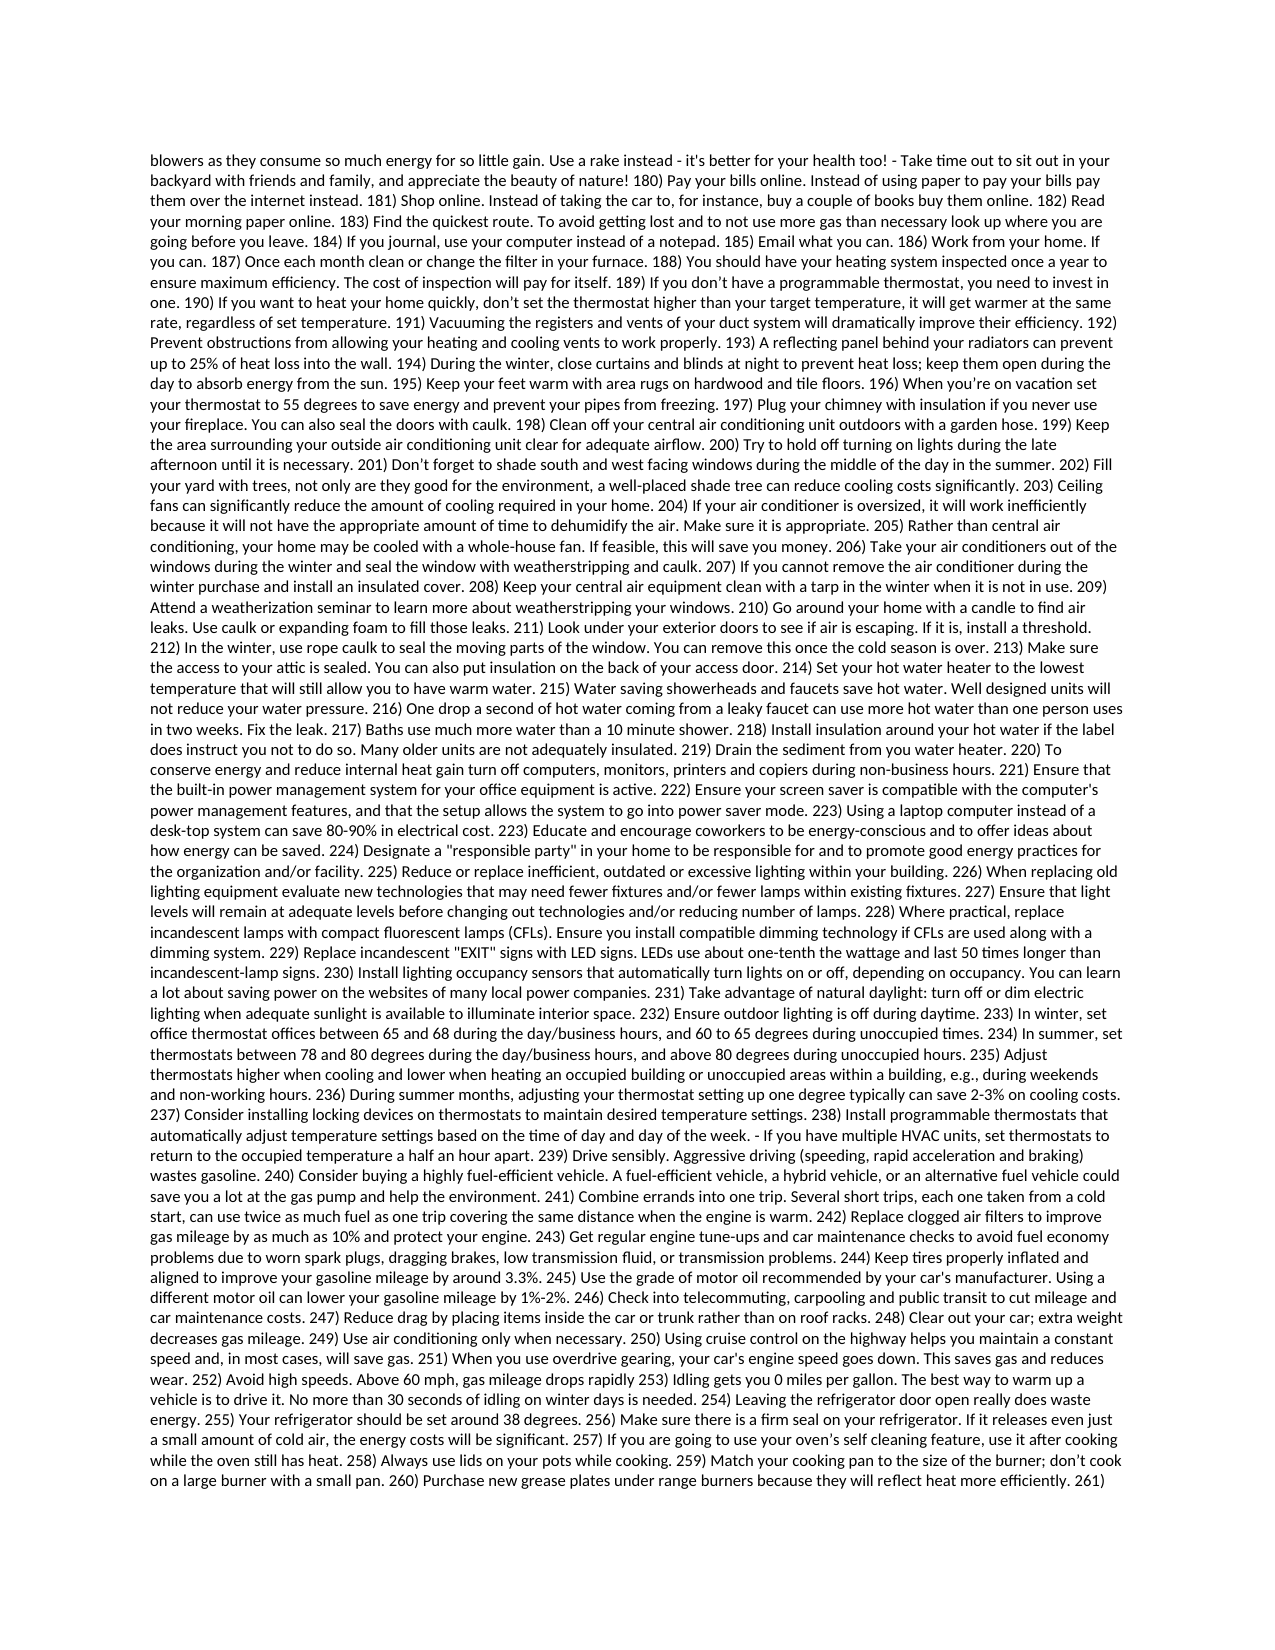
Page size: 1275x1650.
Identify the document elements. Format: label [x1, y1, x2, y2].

text [150, 150, 1125, 1491]
